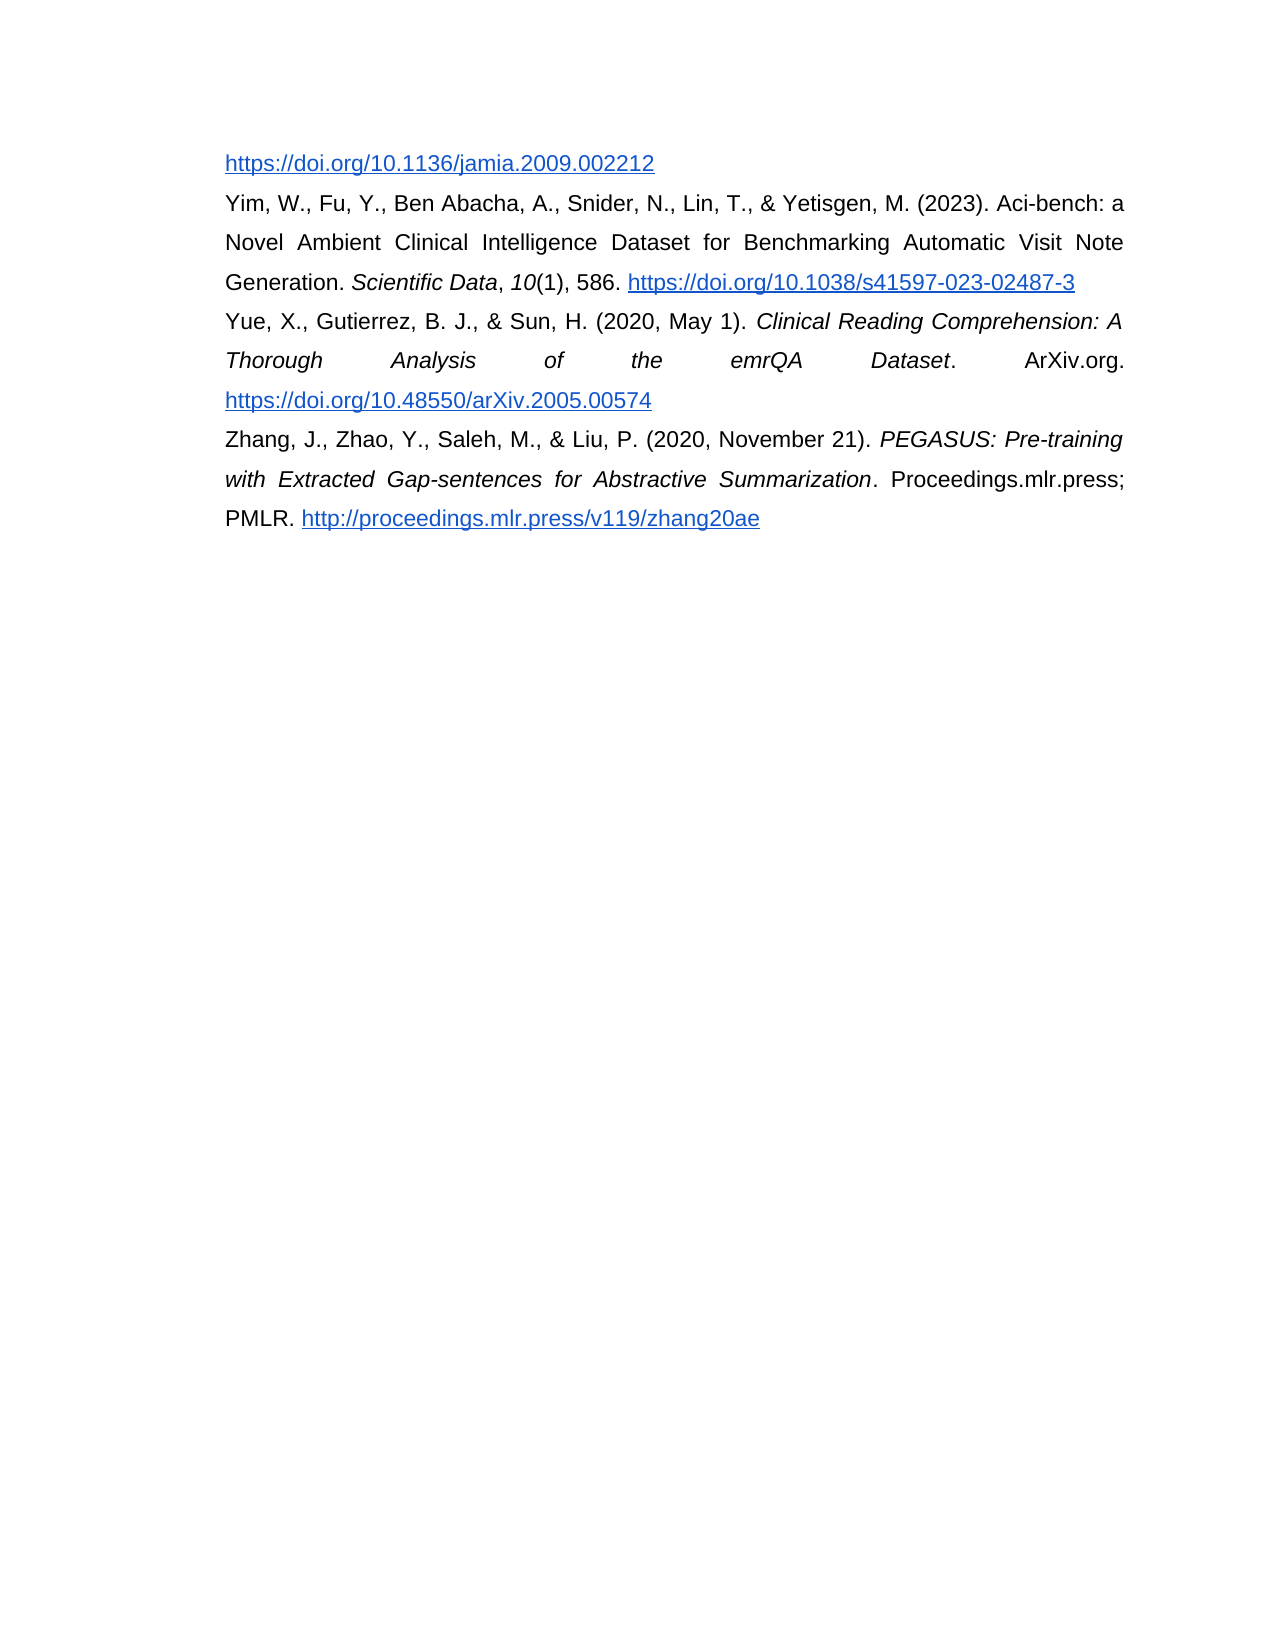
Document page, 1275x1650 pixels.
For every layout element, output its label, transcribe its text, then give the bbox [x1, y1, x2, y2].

text Zhang, J., Zhao, Y., Saleh, M., & Liu, P. (2020, November 21). PEGASUS: Pre-training with Extracted Gap-sentences for Abstractive Summarization. Proceedings.mlr.press; PMLR. http://proceedings.mlr.press/v119/zhang20ae [225, 426, 1125, 532]
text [225, 150, 1125, 176]
text Yim, W., Fu, Y., Ben Abacha, A., Snider, N., Lin, T., & Yetisgen, M. (2023). Aci-bench: a Novel Ambient Clinical Intelligence Dataset for Benchmarking Automatic Visit Note Generation. Scientific Data, 10(1), 586. https://doi.org/10.1038/s41597-023-02487-3 [225, 189, 1125, 295]
text Yue, X., Gutierrez, B. J., & Sun, H. (2020, May 1). Clinical Reading Comprehension: A Thorough Analysis of the emrQA Dataset. ArXiv.org. https://doi.org/10.48550/arXiv.2005.00574 [225, 308, 1125, 413]
